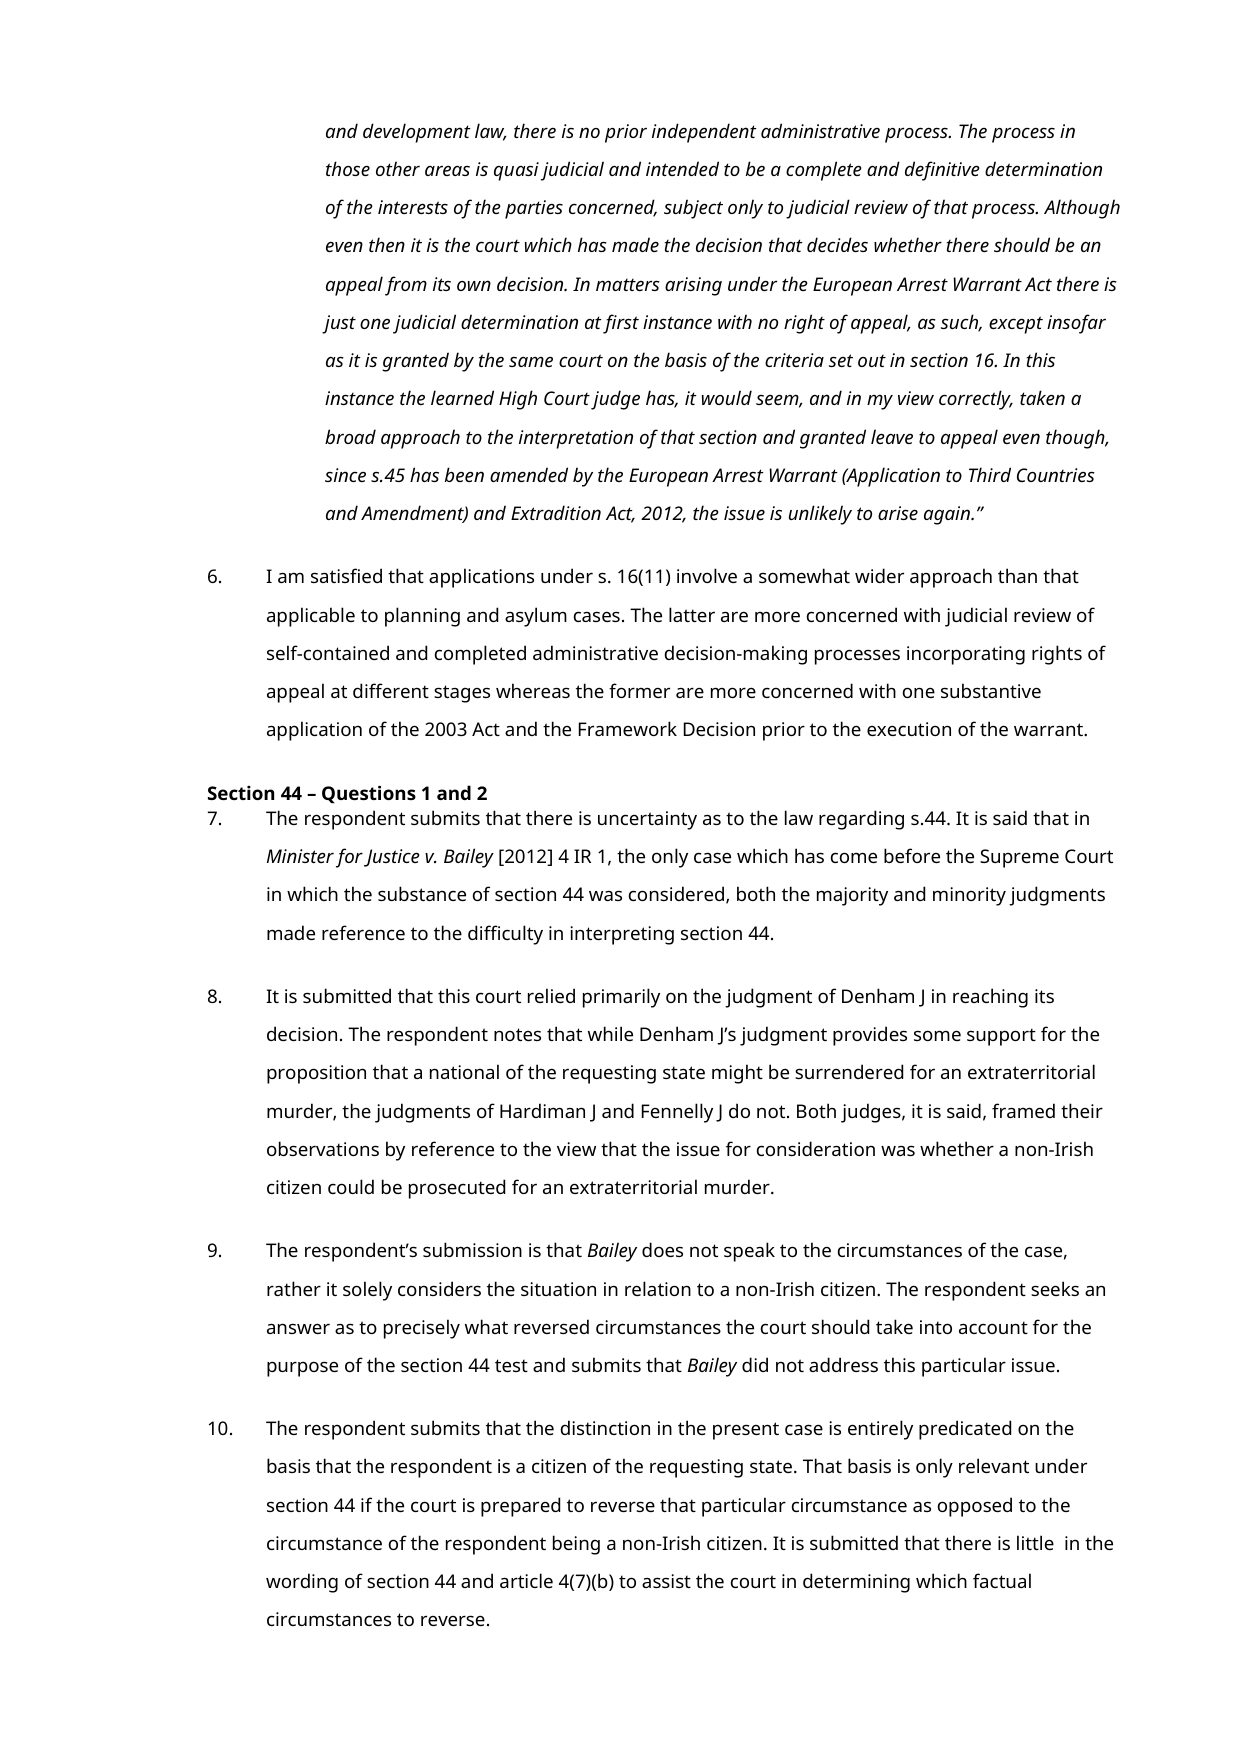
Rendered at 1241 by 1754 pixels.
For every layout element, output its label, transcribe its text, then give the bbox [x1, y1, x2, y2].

text 8. It is submitted that this court relied primarily on the judgment of Denham J in reaching its decision. The respondent notes that while Denham J’s judgment provides some support for the proposition that a national of the requesting state might be surrendered for an extraterritorial murder, the judgments of Hardiman J and Fennelly J do not. Both judges, it is said, framed their observations by reference to the view that the issue for consideration was whether a non-Irish citizen could be prosecuted for an extraterritorial murder. [207, 983, 1122, 1200]
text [266, 118, 1122, 526]
subtitle Section 44 – Questions 1 and 2 [207, 780, 1122, 805]
text 10. The respondent submits that the distinction in the present case is entirely predicated on the basis that the respondent is a citizen of the requesting state. That basis is only relevant under section 44 if the court is prepared to reverse that particular circumstance as opposed to the circumstance of the respondent being a non-Irish citizen. It is submitted that there is little in the wording of section 44 and article 4(7)(b) to assist the court in determining which factual circumstances to reverse. [207, 1416, 1122, 1632]
text 6. I am satisfied that applications under s. 16(11) involve a somewhat wider approach than that applicable to planning and asylum cases. The latter are more concerned with judicial review of self-contained and completed administrative decision-making processes incorporating rights of appeal at different stages whereas the former are more concerned with one substantive application of the 2003 Act and the Framework Decision prior to the execution of the warrant. [207, 564, 1122, 742]
text 7. The respondent submits that there is uncertainty as to the law regarding s.44. It is said that in Minister for Justice v. Bailey [2012] 4 IR 1, the only case which has come before the Supreme Court in which the substance of section 44 was considered, both the majority and minority judgments made reference to the difficulty in interpreting section 44. [207, 805, 1122, 946]
text 9. The respondent’s submission is that Bailey does not speak to the circumstances of the case, rather it solely considers the situation in relation to a non-Irish citizen. The respondent seeks an answer as to precisely what reversed circumstances the court should take into account for the purpose of the section 44 test and submits that Bailey did not address this particular issue. [207, 1238, 1122, 1378]
